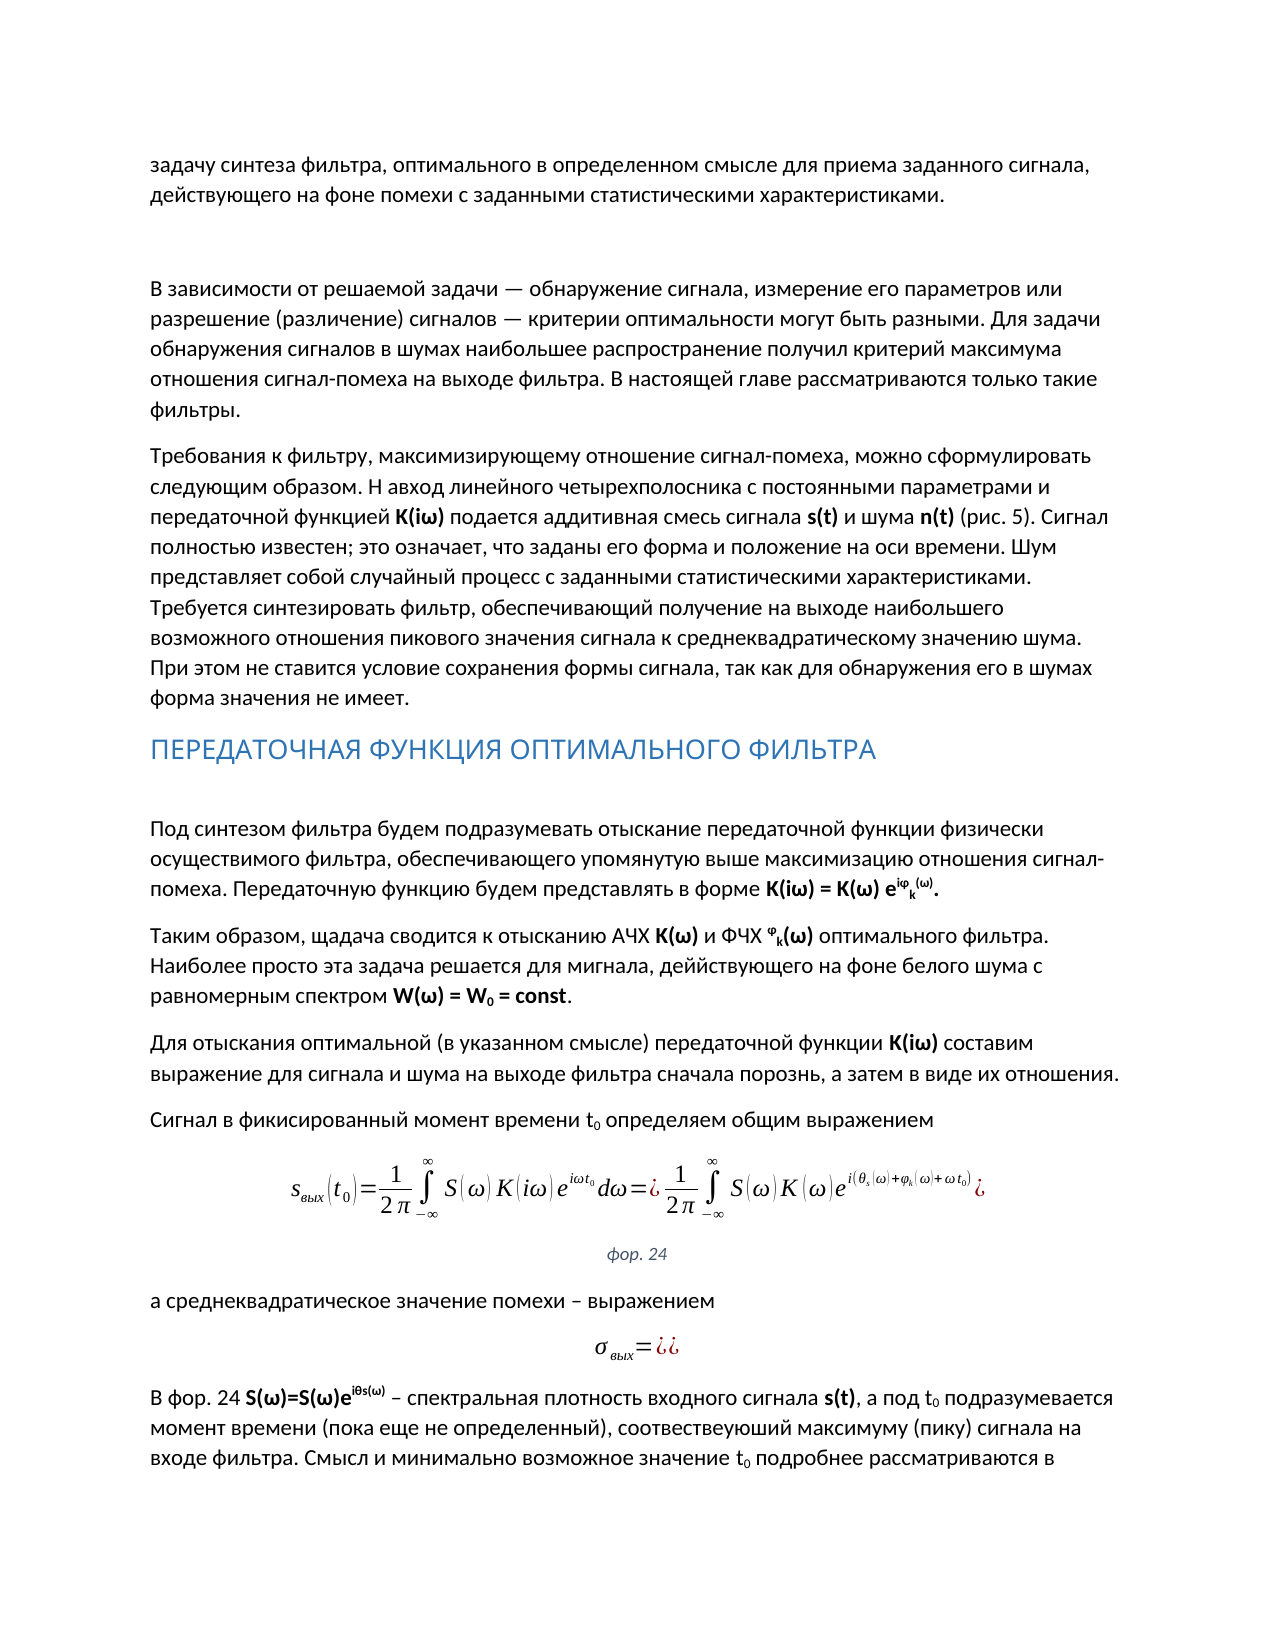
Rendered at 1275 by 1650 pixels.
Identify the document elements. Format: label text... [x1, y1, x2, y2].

text фор. 24 [150, 1242, 1125, 1265]
text Таким образом, щадача сводится к отысканию АЧХ K(ω) и ФЧХ φk(ω) оптимального фильтра. Наиболее просто эта задача решается для мигнала, деййствующего на фоне белого шума с равномерным спектром W(ω) = W0 = const. [150, 921, 1125, 1010]
text Под синтезом фильтра будем подразумевать отыскание передаточной функции физически осуществимого фильтра, обеспечивающего упомянутую выше максимизацию отношения сигнал-помеха. Передаточную функцию будем представлять в форме K(iω) = K(ω) eiφk(ω). [150, 814, 1125, 902]
text Сигнал в фикисированный момент времени t0 определяем общим выражением [150, 1106, 1125, 1134]
text Требования к фильтру, максимизирующему отношение сигнал-помеха, можно сформулировать следующим образом. Н авход линейного четырехполосника с постоянными параметрами и передаточной функцией K(iω) подается аддитивная смесь сигнала s(t) и шума n(t) (рис. 5). Сигнал полностью известен; это означает, что заданы его форма и положение на оси времени. Шум представляет собой случайный процесс с заданными статистическими характеристиками. Требуется синтезировать фильтр, обеспечивающий получение на выходе наибольшего возможного отношения пикового значения сигнала к среднеквадратическому значению шума. При этом не ставится условие сохранения формы сигнала, так как для обнаружения его в шумах форма значения не имеет. [150, 442, 1125, 711]
text Для отыскания оптимальной (в указанном смысле) передаточной функции K(iω) составим выражение для сигнала и шума на выходе фильтра сначала порознь, а затем в виде их отношения. [150, 1028, 1125, 1087]
subtitle ПЕРЕДАТОЧНАЯ ФУНКЦИЯ ОПТИМАЛЬНОГО ФИЛЬТРА [150, 730, 1125, 767]
text а среднеквадратическое значение помехи – выражением [150, 1286, 1125, 1314]
text В зависимости от решаемой задачи — обнаружение сигнала, измерение его параметров или разрешение (различение) сигналов — критерии оптимальности могут быть разными. Для задачи обнаружения сигналов в шумах наибольшее распространение получил критерий максимума отношения сигнал-помеха на выходе фильтра. В настоящей главе рассматриваются только такие фильтры. [150, 274, 1125, 423]
